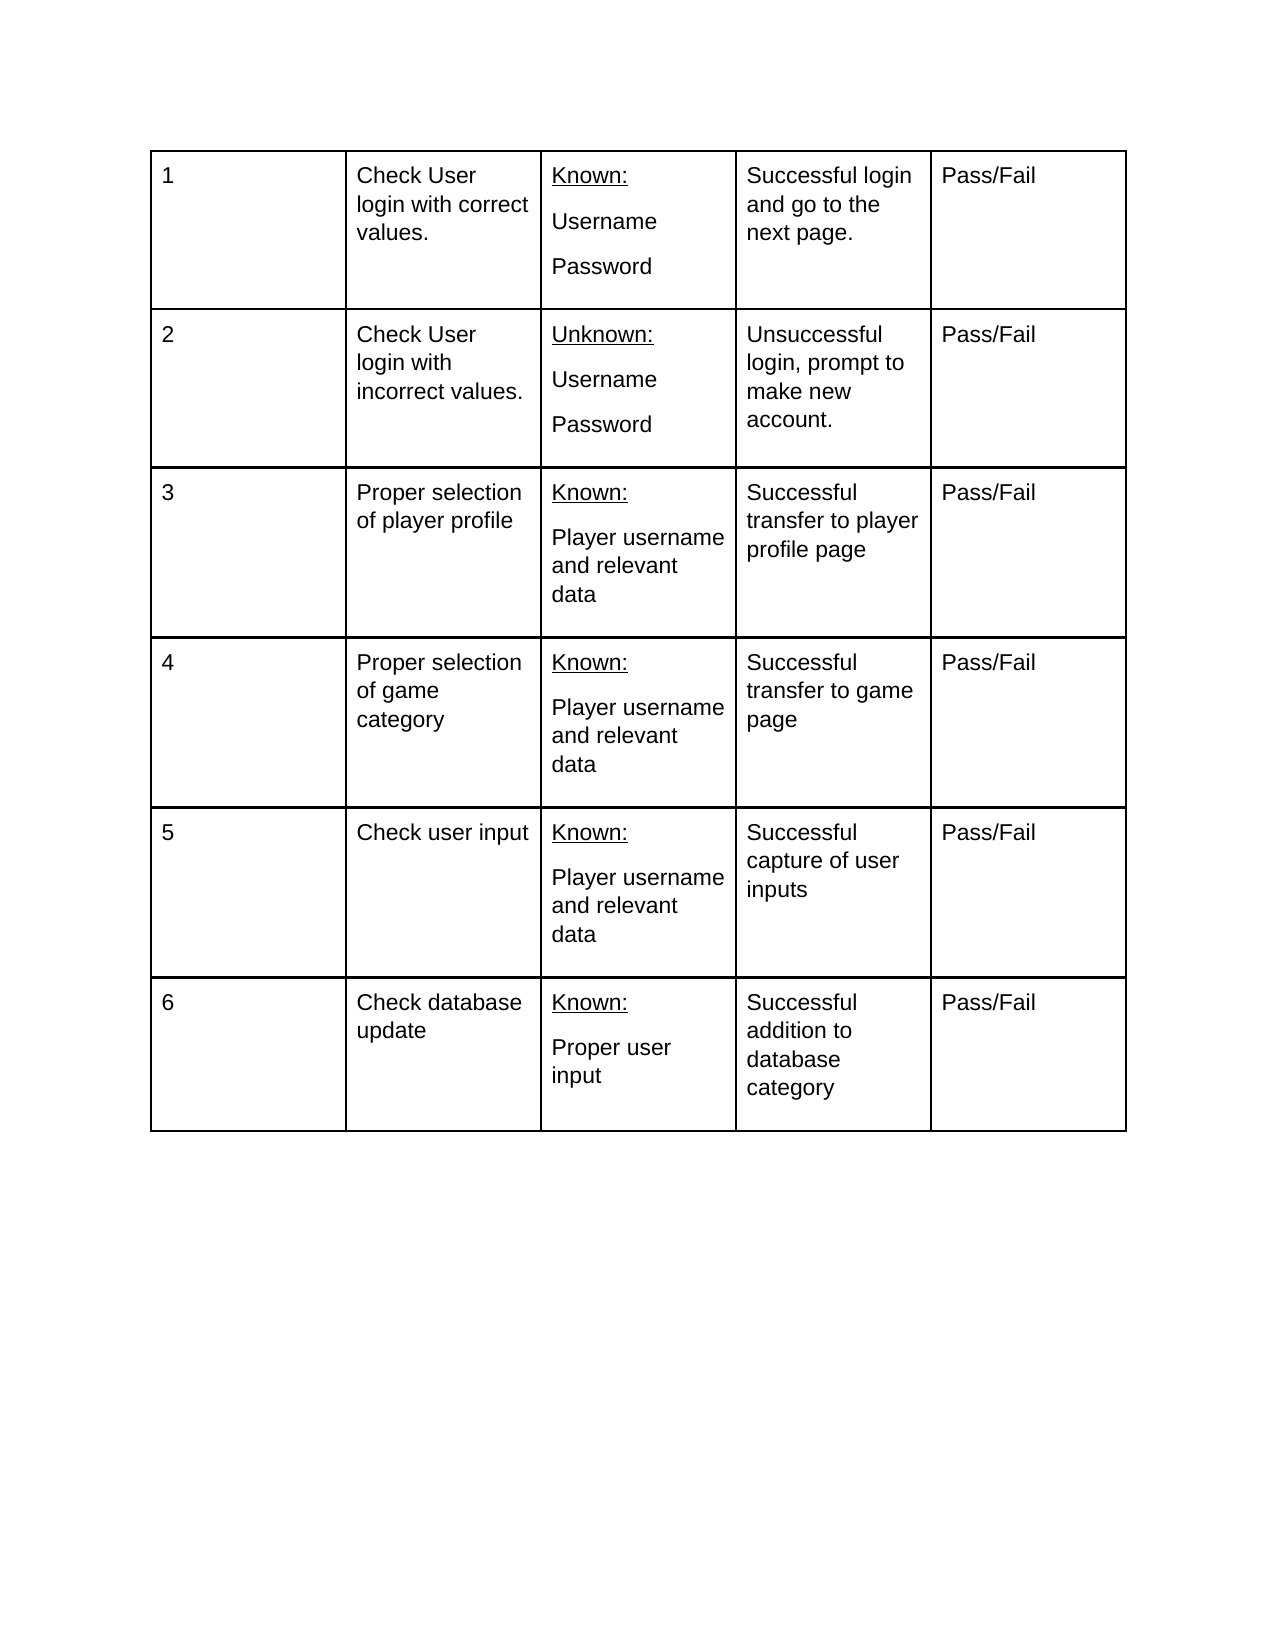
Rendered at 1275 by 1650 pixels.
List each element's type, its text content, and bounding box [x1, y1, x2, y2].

table_cell Check user input [347, 809, 540, 976]
table_cell 5 [152, 809, 345, 976]
table_cell Unsuccessful login, prompt to make new account. [737, 310, 930, 466]
table_cell Successful capture of user inputs [737, 809, 930, 976]
table_cell Pass/Fail [932, 809, 1125, 976]
table_cell Known: Player username and relevant data [542, 469, 735, 636]
table_cell Pass/Fail [932, 469, 1125, 636]
table_cell Successful addition to database category [737, 979, 930, 1130]
table_cell Proper selection of player profile [347, 469, 540, 636]
table_cell 3 [152, 469, 345, 636]
table_cell Pass/Fail [932, 639, 1125, 806]
table_cell Successful transfer to game page [737, 639, 930, 806]
table_cell 2 [152, 310, 345, 466]
table_cell Successful transfer to player profile page [737, 469, 930, 636]
table_cell Known: Proper user input [542, 979, 735, 1130]
table_cell Known: Player username and relevant data [542, 639, 735, 806]
table_cell Proper selection of game category [347, 639, 540, 806]
table_cell Known: Player username and relevant data [542, 809, 735, 976]
table_cell Pass/Fail [932, 310, 1125, 466]
table_cell Check User login with incorrect values. [347, 310, 540, 466]
table_cell Unknown: Username Password [542, 310, 735, 466]
table_cell Check User login with correct values. [347, 152, 540, 308]
table_cell Pass/Fail [932, 152, 1125, 308]
table_cell 4 [152, 639, 345, 806]
table_cell Check database update [347, 979, 540, 1130]
table_cell Pass/Fail [932, 979, 1125, 1130]
table_cell Successful login and go to the next page. [737, 152, 930, 308]
table_cell 1 [152, 152, 345, 308]
table_cell Known: Username Password [542, 152, 735, 308]
table_cell 6 [152, 979, 345, 1130]
